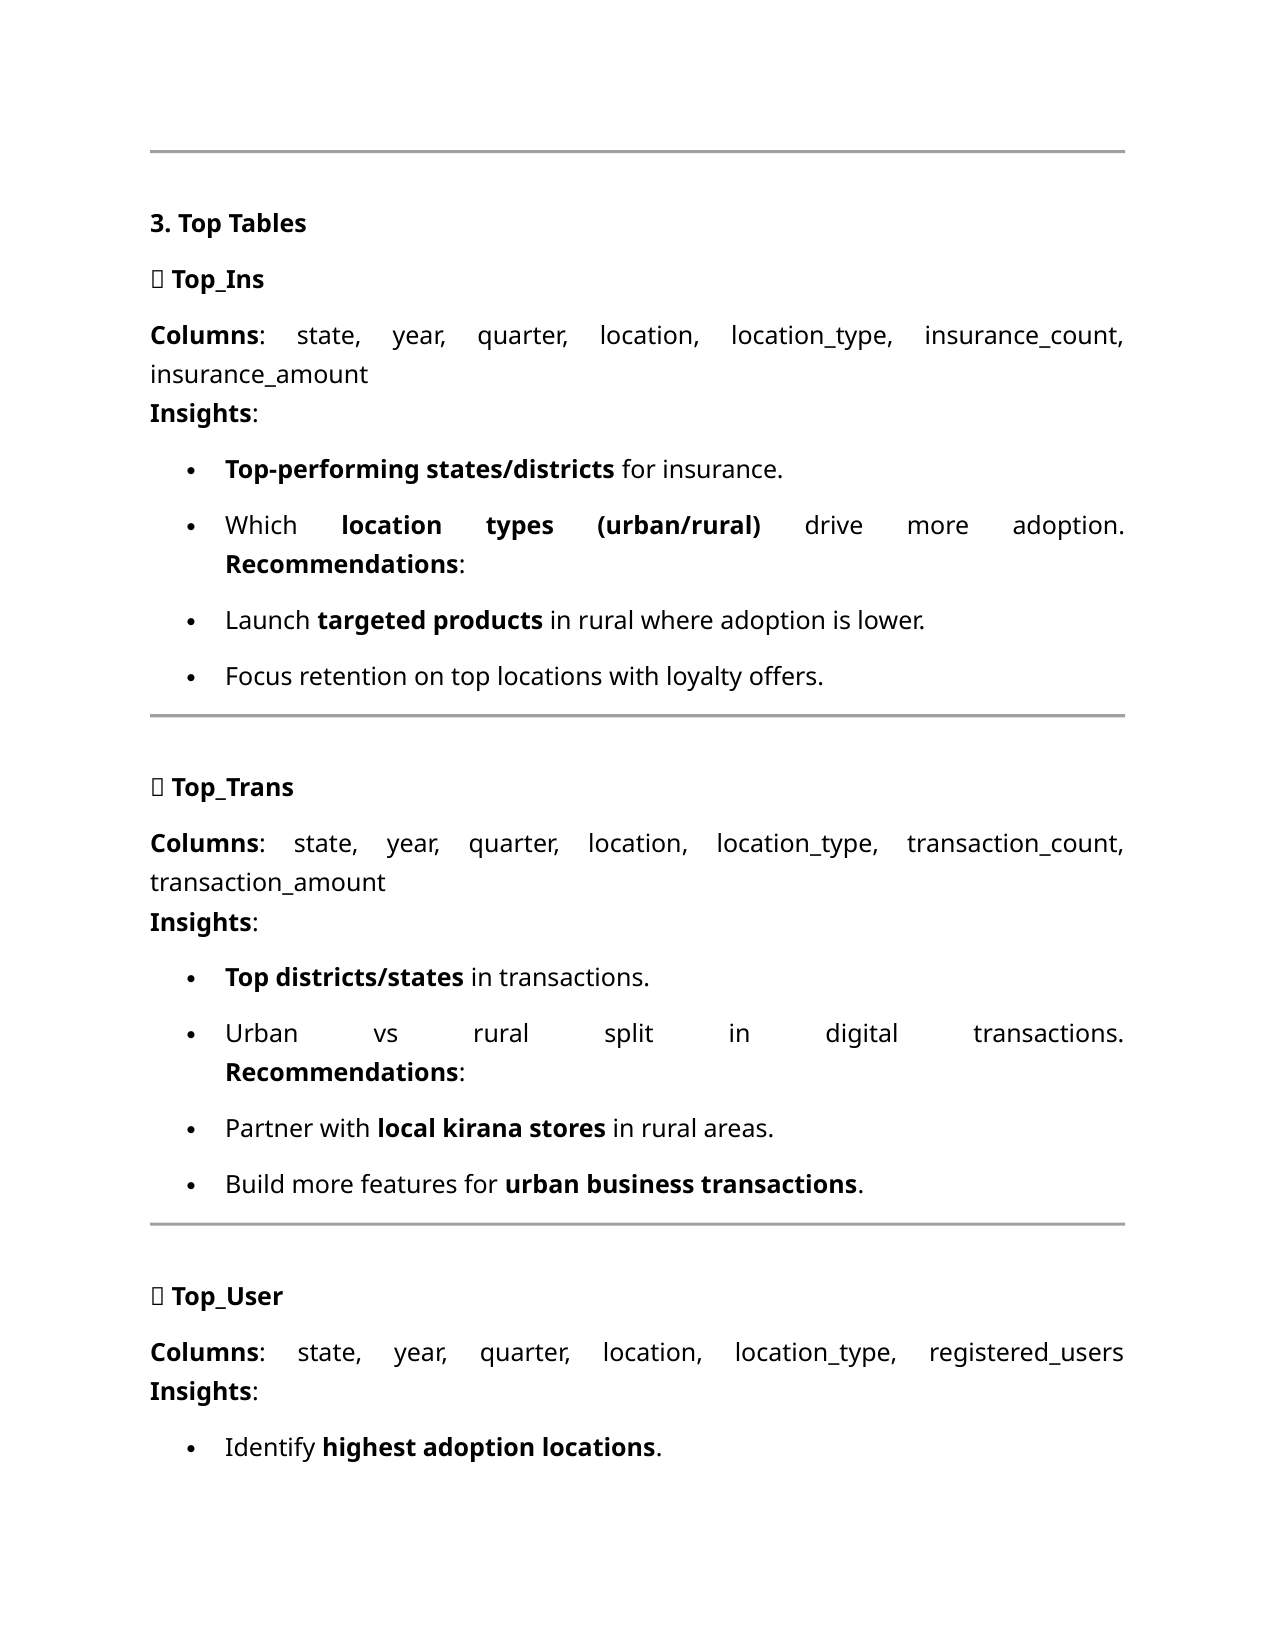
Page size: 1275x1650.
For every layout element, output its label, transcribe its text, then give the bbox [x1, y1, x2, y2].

list Top districts/states in transactions. [187, 960, 1125, 994]
text 🔹 Top_User [150, 1278, 1125, 1312]
list Top-performing states/districts for insurance. [187, 452, 1125, 486]
text 3. Top Tables [150, 206, 1125, 240]
list Urban vs rural split in digital transactions. Recommendations: [187, 1016, 1125, 1089]
list Focus retention on top locations with loyalty offers. [187, 658, 1125, 692]
list Build more features for urban business transactions. [187, 1167, 1125, 1201]
text Columns: state, year, quarter, location, location_type, insurance_count, insurance_amount Insights: [150, 317, 1125, 430]
text 🔹 Top_Ins [150, 262, 1125, 296]
list Identify highest adoption locations. [187, 1429, 1125, 1463]
text 🔹 Top_Trans [150, 770, 1125, 804]
list Launch targeted products in rural where adoption is lower. [187, 602, 1125, 637]
text Columns: state, year, quarter, location, location_type, registered_users Insights: [150, 1334, 1125, 1407]
text Columns: state, year, quarter, location, location_type, transaction_count, transaction_amount Insights: [150, 826, 1125, 938]
list Partner with local kirana stores in rural areas. [187, 1111, 1125, 1145]
list Which location types (urban/rural) drive more adoption. Recommendations: [187, 507, 1125, 581]
